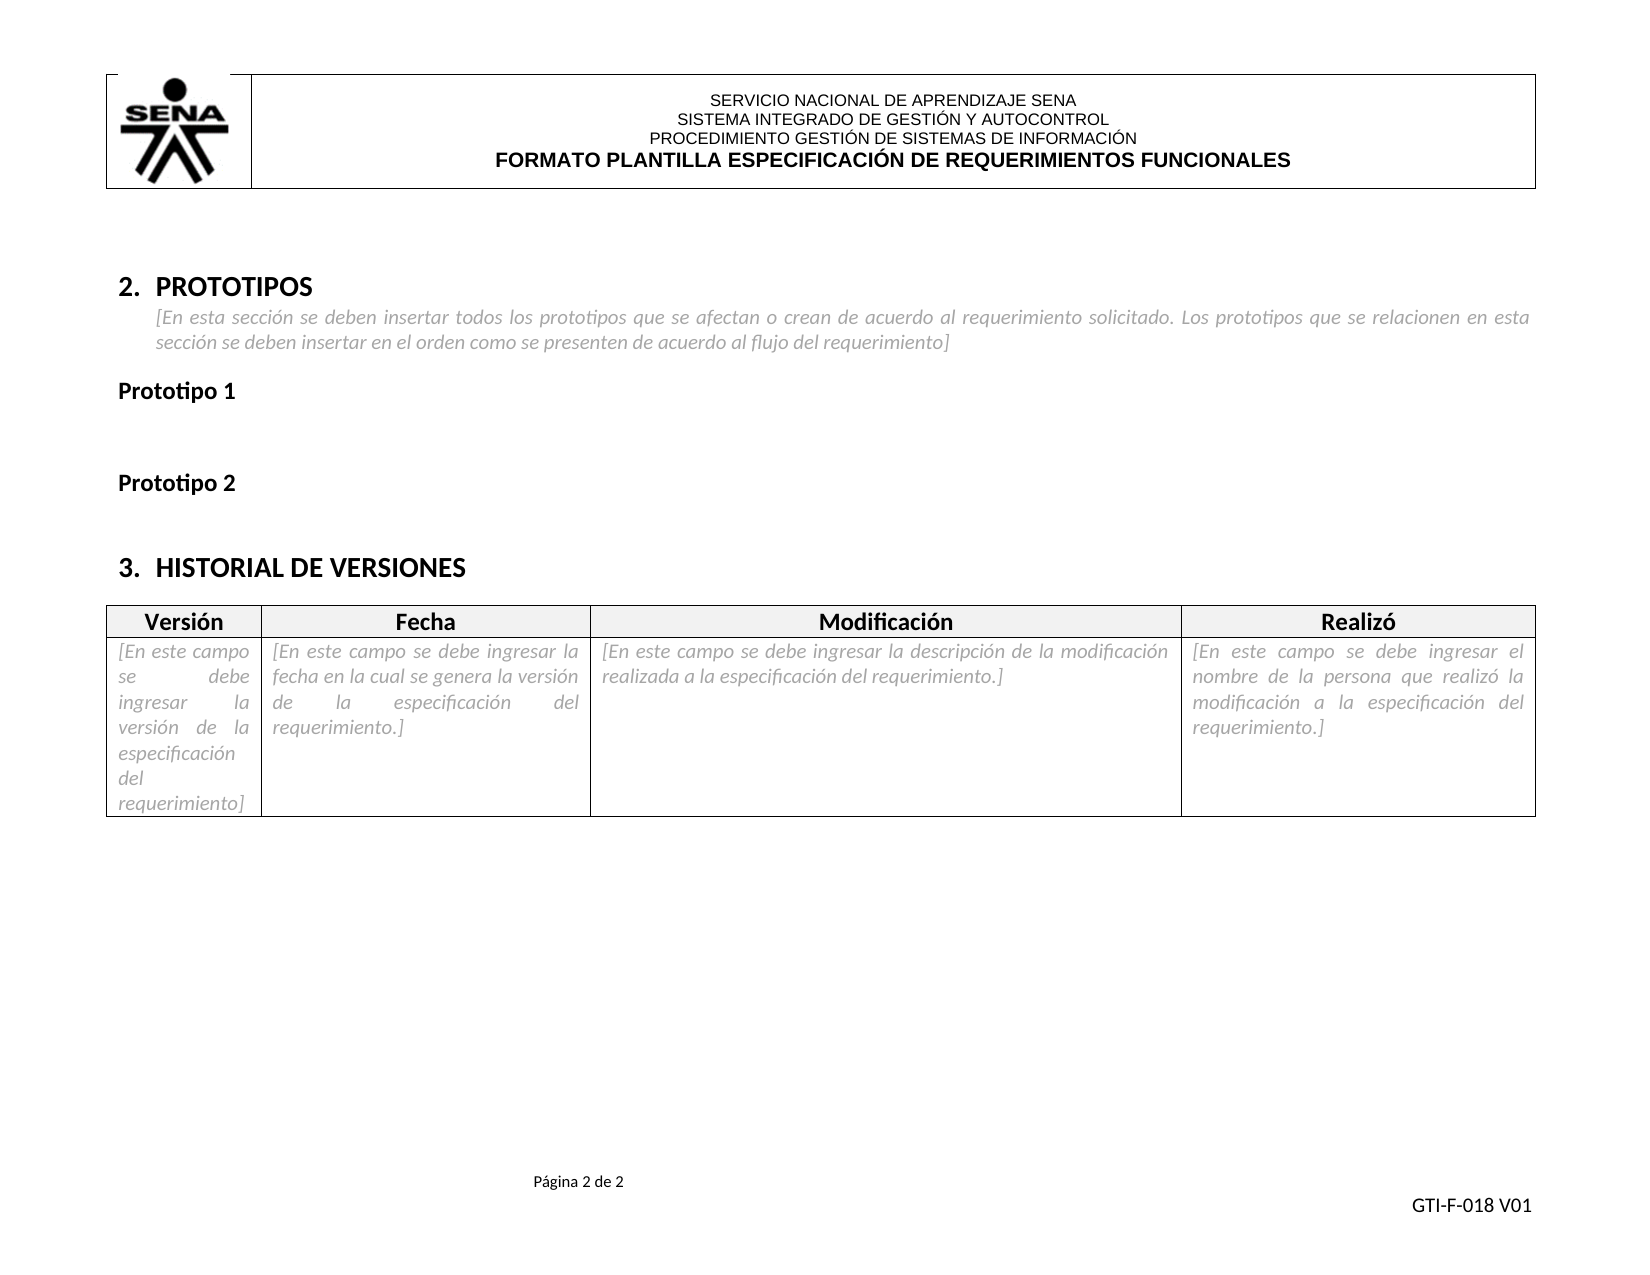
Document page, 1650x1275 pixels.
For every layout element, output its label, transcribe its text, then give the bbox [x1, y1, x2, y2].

table_header Fecha [262, 606, 590, 637]
text Prototipo 1 [118, 376, 1532, 406]
text Prototipo 2 [118, 467, 1532, 498]
table_cell [En este campo se debe ingresar la fecha en la cual se genera la versión de la especificación del requerimiento.] [262, 638, 590, 816]
table_cell [En este campo se debe ingresar la descripción de la modificación realizada a la especificación del requerimiento.] [591, 638, 1181, 816]
list [En esta sección se deben insertar todos los prototipos que se afectan o crean de acuerdo al requerimiento solicitado. Los prototipos que se relacionen en esta sección se deben insertar en el orden como se presenten de acuerdo al flujo del requerimiento] [156, 304, 1532, 355]
picture [118, 74, 231, 188]
table_cell [En este campo se debe ingresar la versión de la especificación del requerimiento] [107, 638, 261, 816]
table_header Versión [107, 606, 261, 637]
list PROTOTIPOS [118, 268, 1532, 304]
list HISTORIAL DE VERSIONES [118, 549, 1532, 584]
table_cell [En este campo se debe ingresar el nombre de la persona que realizó la modificación a la especificación del requerimiento.] [1182, 638, 1535, 816]
table_header Modificación [591, 606, 1181, 637]
table_header Realizó [1182, 606, 1535, 637]
